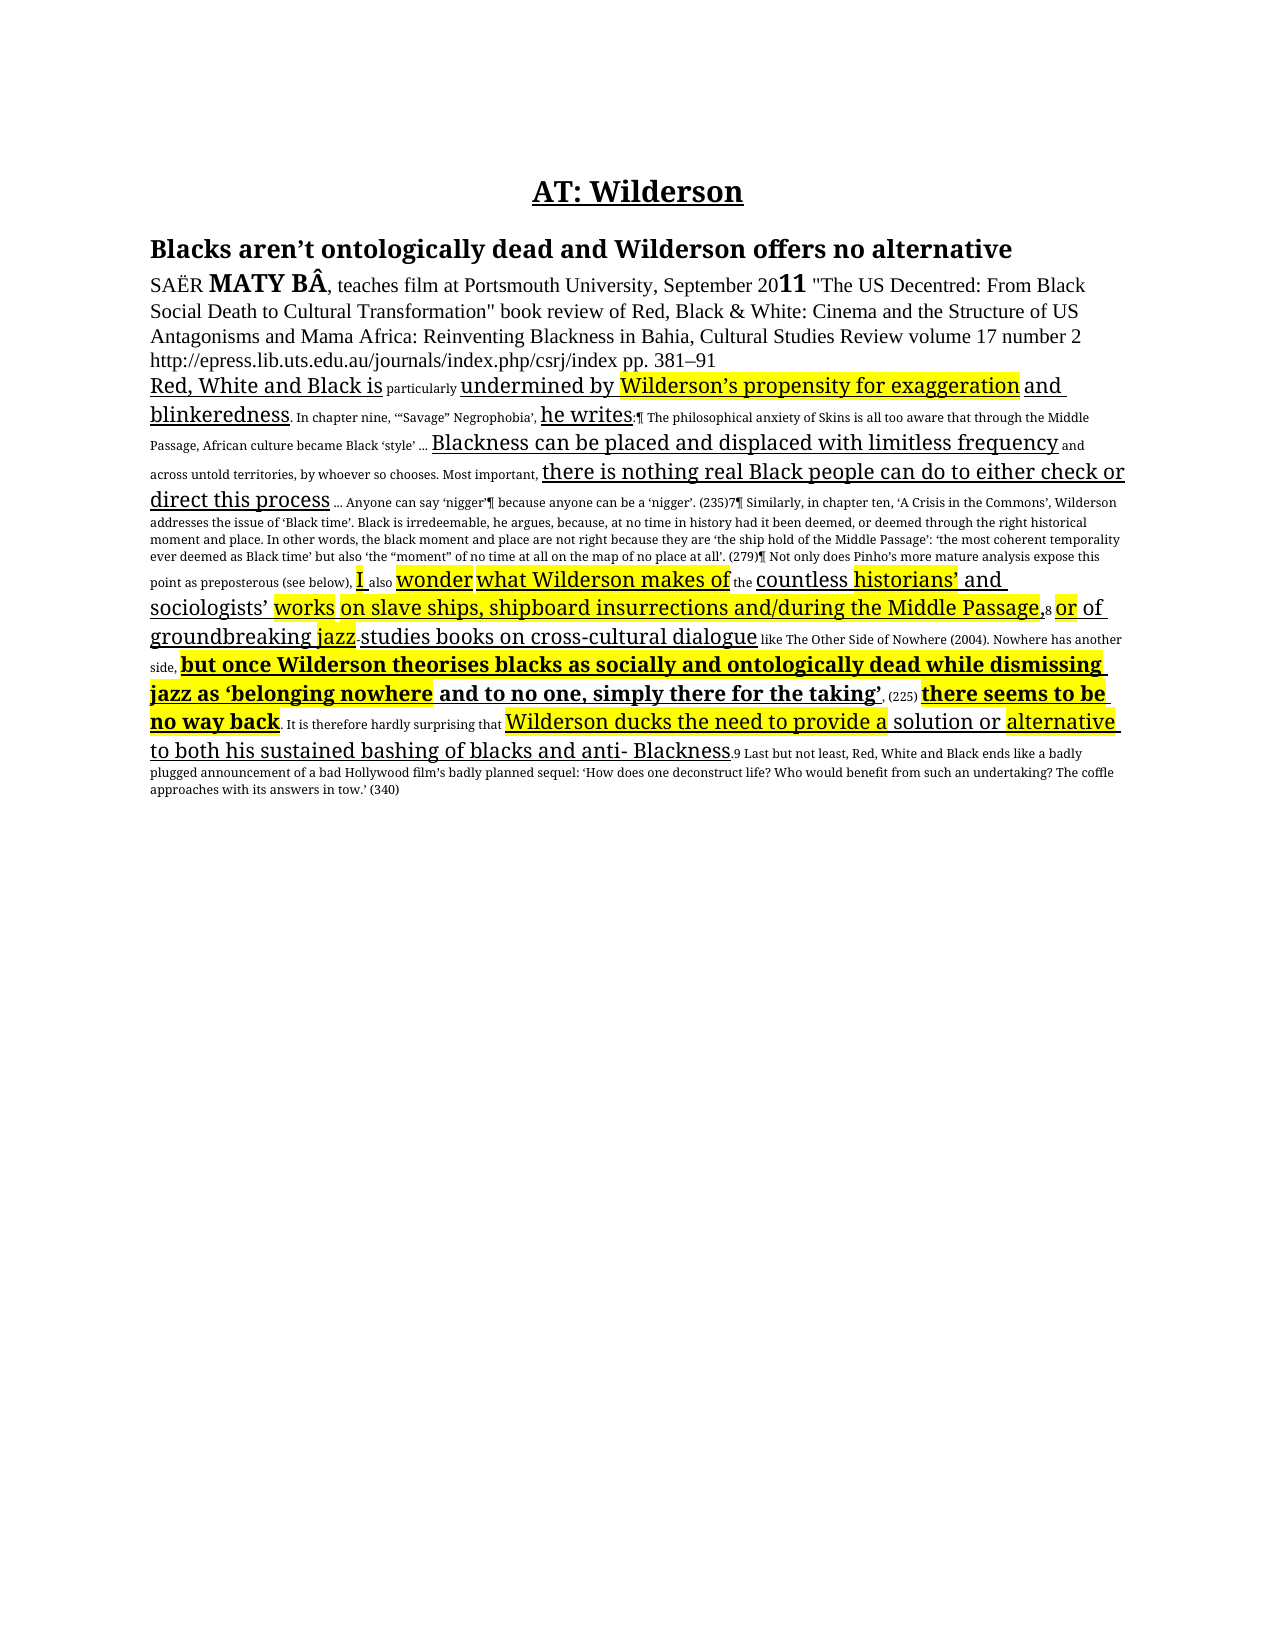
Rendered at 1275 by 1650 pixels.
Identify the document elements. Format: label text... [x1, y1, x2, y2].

text Red, White and Black is particularly undermined by Wilderson’s propensity for exaggeration and blinkeredness. In chapter nine, ‘“Savage” Negrophobia’, he writes:¶ The philosophical anxiety of Skins is all too aware that through the Middle Passage, African culture became Black ‘style’ ... Blackness can be placed and displaced with limitless frequency and across untold territories, by whoever so chooses. Most important, there is nothing real Black people can do to either check or direct this process ... Anyone can say ‘nigger’¶ because anyone can be a ‘nigger’. (235)7¶ Similarly, in chapter ten, ‘A Crisis in the Commons’, Wilderson addresses the issue of ‘Black time’. Black is irredeemable, he argues, because, at no time in history had it been deemed, or deemed through the right historical moment and place. In other words, the black moment and place are not right because they are ‘the ship hold of the Middle Passage’: ‘the most coherent temporality ever deemed as Black time’ but also ‘the “moment” of no time at all on the map of no place at all’. (279)¶ Not only does Pinho’s more mature analysis expose this point as preposterous (see below), I also wonder what Wilderson makes of the countless historians’ and sociologists’ works on slave ships, shipboard insurrections and/during the Middle Passage,8 or of groundbreaking jazz‐studies books on cross‐cultural dialogue like The Other Side of Nowhere (2004). Nowhere has another side, but once Wilderson theorises blacks as socially and ontologically dead while dismissing jazz as ‘belonging nowhere and to no one, simply there for the taking’, (225) there seems to be no way back. It is therefore hardly surprising that Wilderson ducks the need to provide a solution or alternative to both his sustained bashing of blacks and anti‐ Blackness.9 Last but not least, Red, White and Black ends like a badly plugged announcement of a bad Hollywood film’s badly planned sequel: ‘How does one deconstruct life? Who would benefit from such an undertaking? The coffle approaches with its answers in tow.’ (340) [150, 372, 1125, 798]
subtitle Blacks aren’t ontologically dead and Wilderson offers no alternative [150, 231, 1125, 265]
text SAËR MATY BÂ, teaches film at Portsmouth University, September 2011 "The US Decentred: From Black Social Death to Cultural Transformation" book review of Red, Black & White: Cinema and the Structure of US Antagonisms and Mama Africa: Reinventing Blackness in Bahia, Cultural Studies Review volume 17 number 2 http://epress.lib.uts.edu.au/journals/index.php/csrj/index pp. 381–91 [150, 265, 1125, 372]
subtitle AT: Wilderson [150, 171, 1125, 211]
